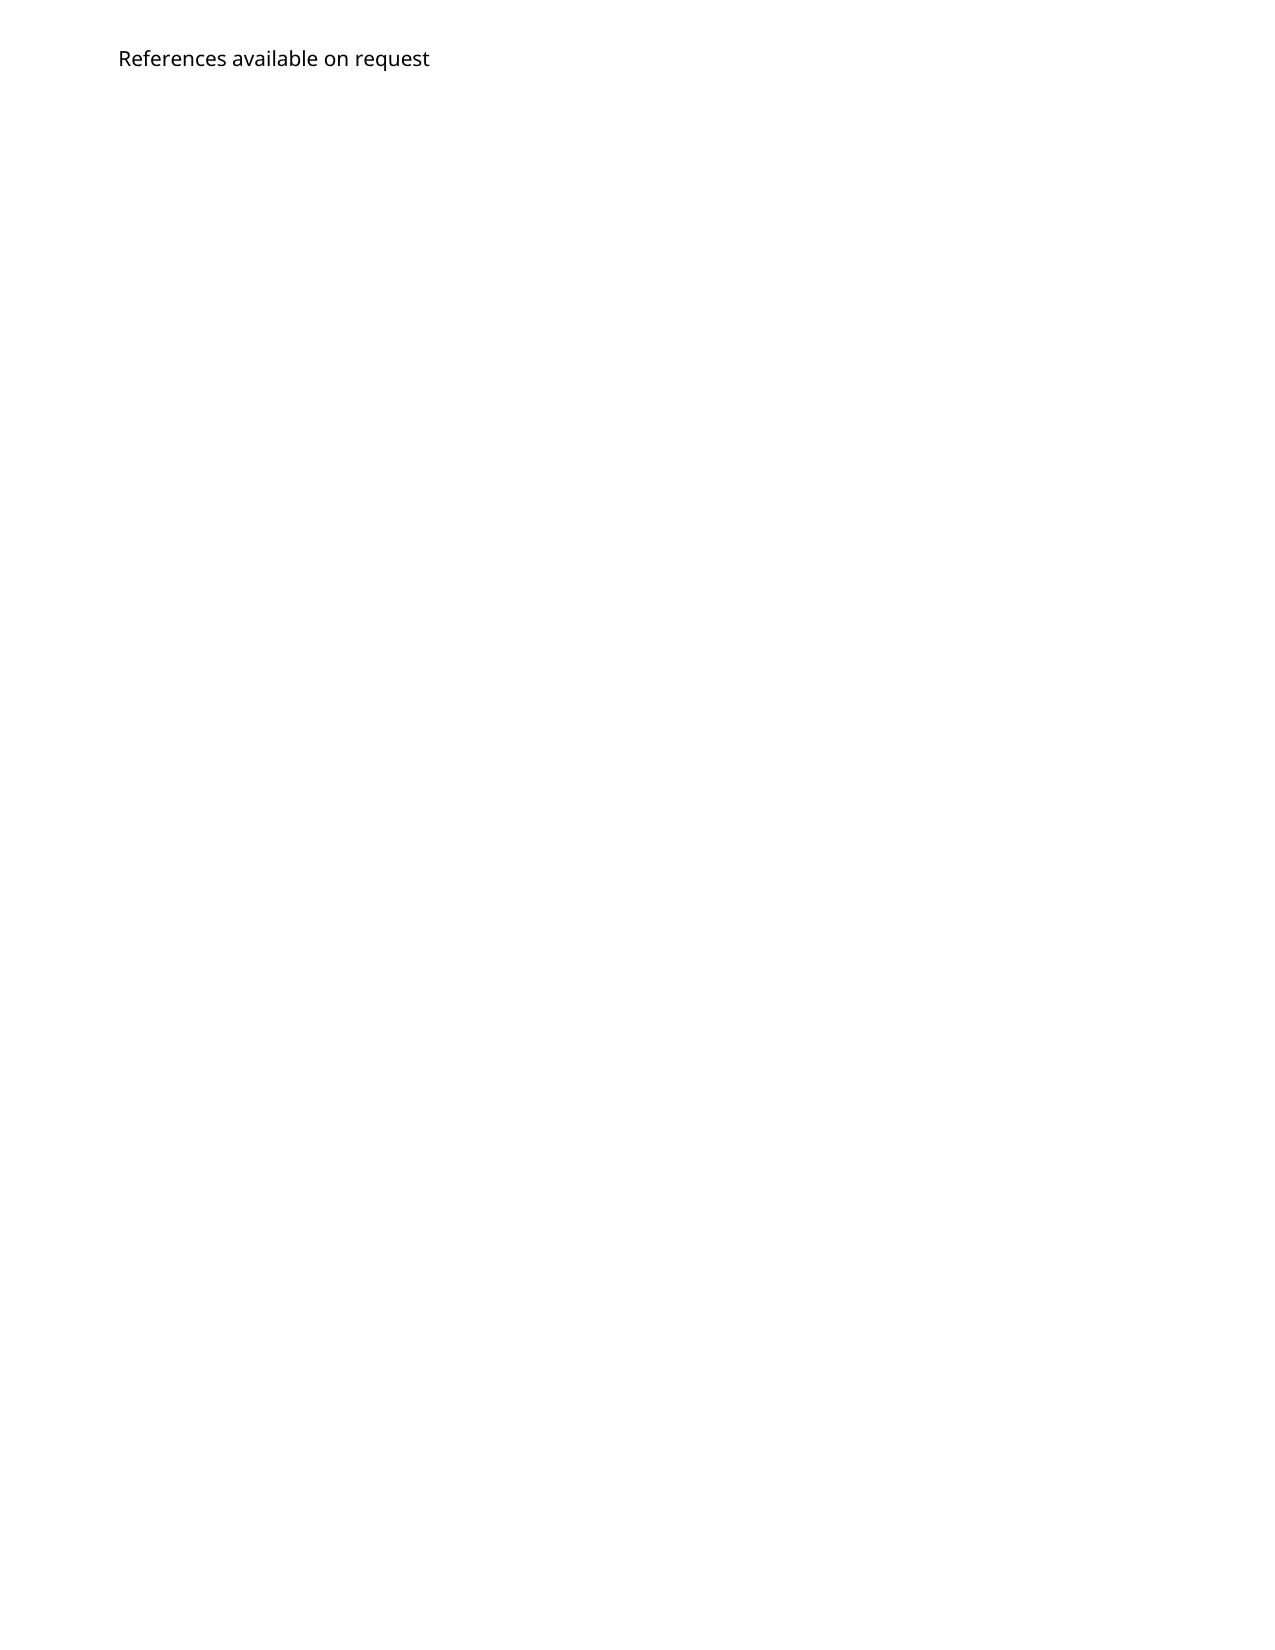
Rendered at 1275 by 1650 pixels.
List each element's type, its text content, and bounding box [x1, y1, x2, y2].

text References available on request [118, 44, 1157, 73]
